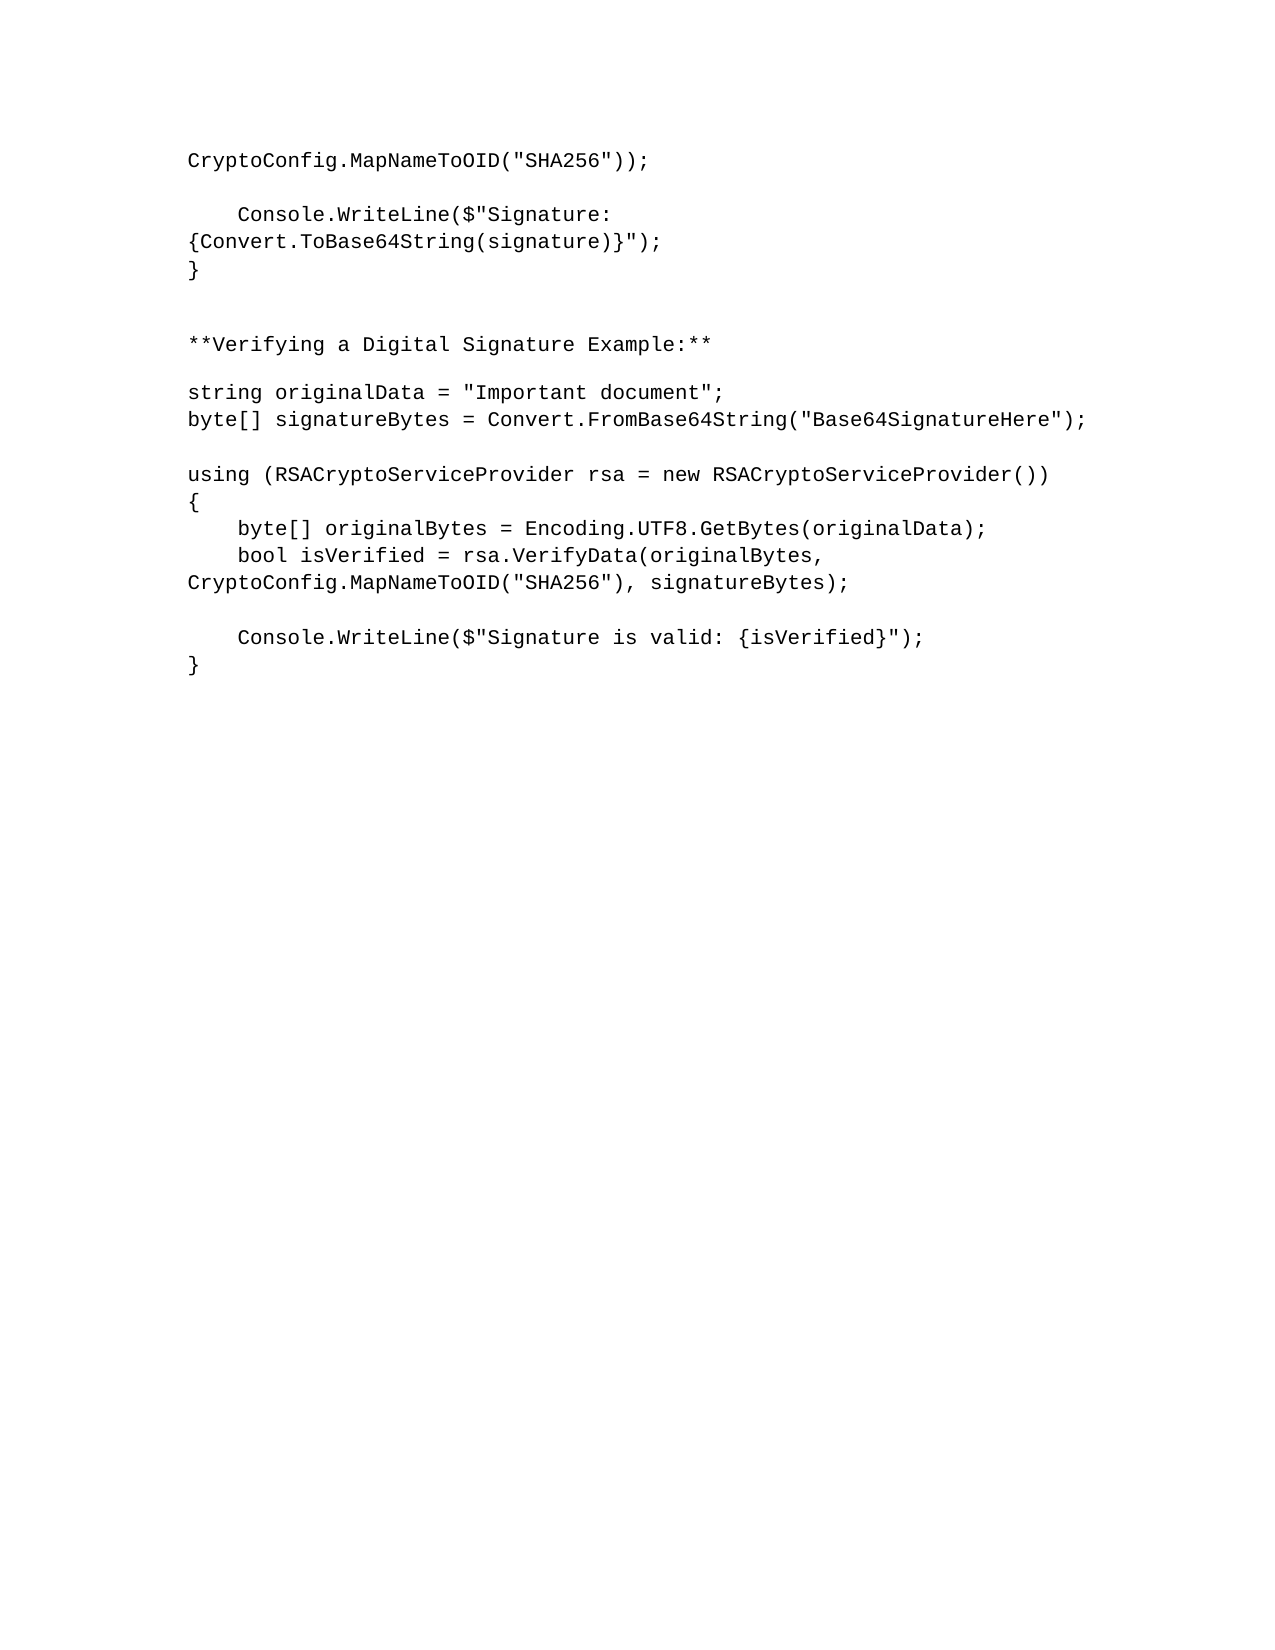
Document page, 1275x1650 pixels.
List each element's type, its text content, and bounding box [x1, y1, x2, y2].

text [187, 150, 1087, 309]
text **Verifying a Digital Signature Example:** [187, 334, 1087, 358]
text string originalData = "Important document"; byte[] signatureBytes = Convert.FromBase64String("Base64SignatureHere"); using (RSACryptoServiceProvider rsa = new RSACryptoServiceProvider()) { byte[] originalBytes = Encoding.UTF8.GetBytes(originalData); bool isVerified = rsa.VerifyData(originalBytes, CryptoConfig.MapNameToOID("SHA256"), signatureBytes); Console.WriteLine($"Signature is valid: {isVerified}"); } [187, 382, 1087, 705]
